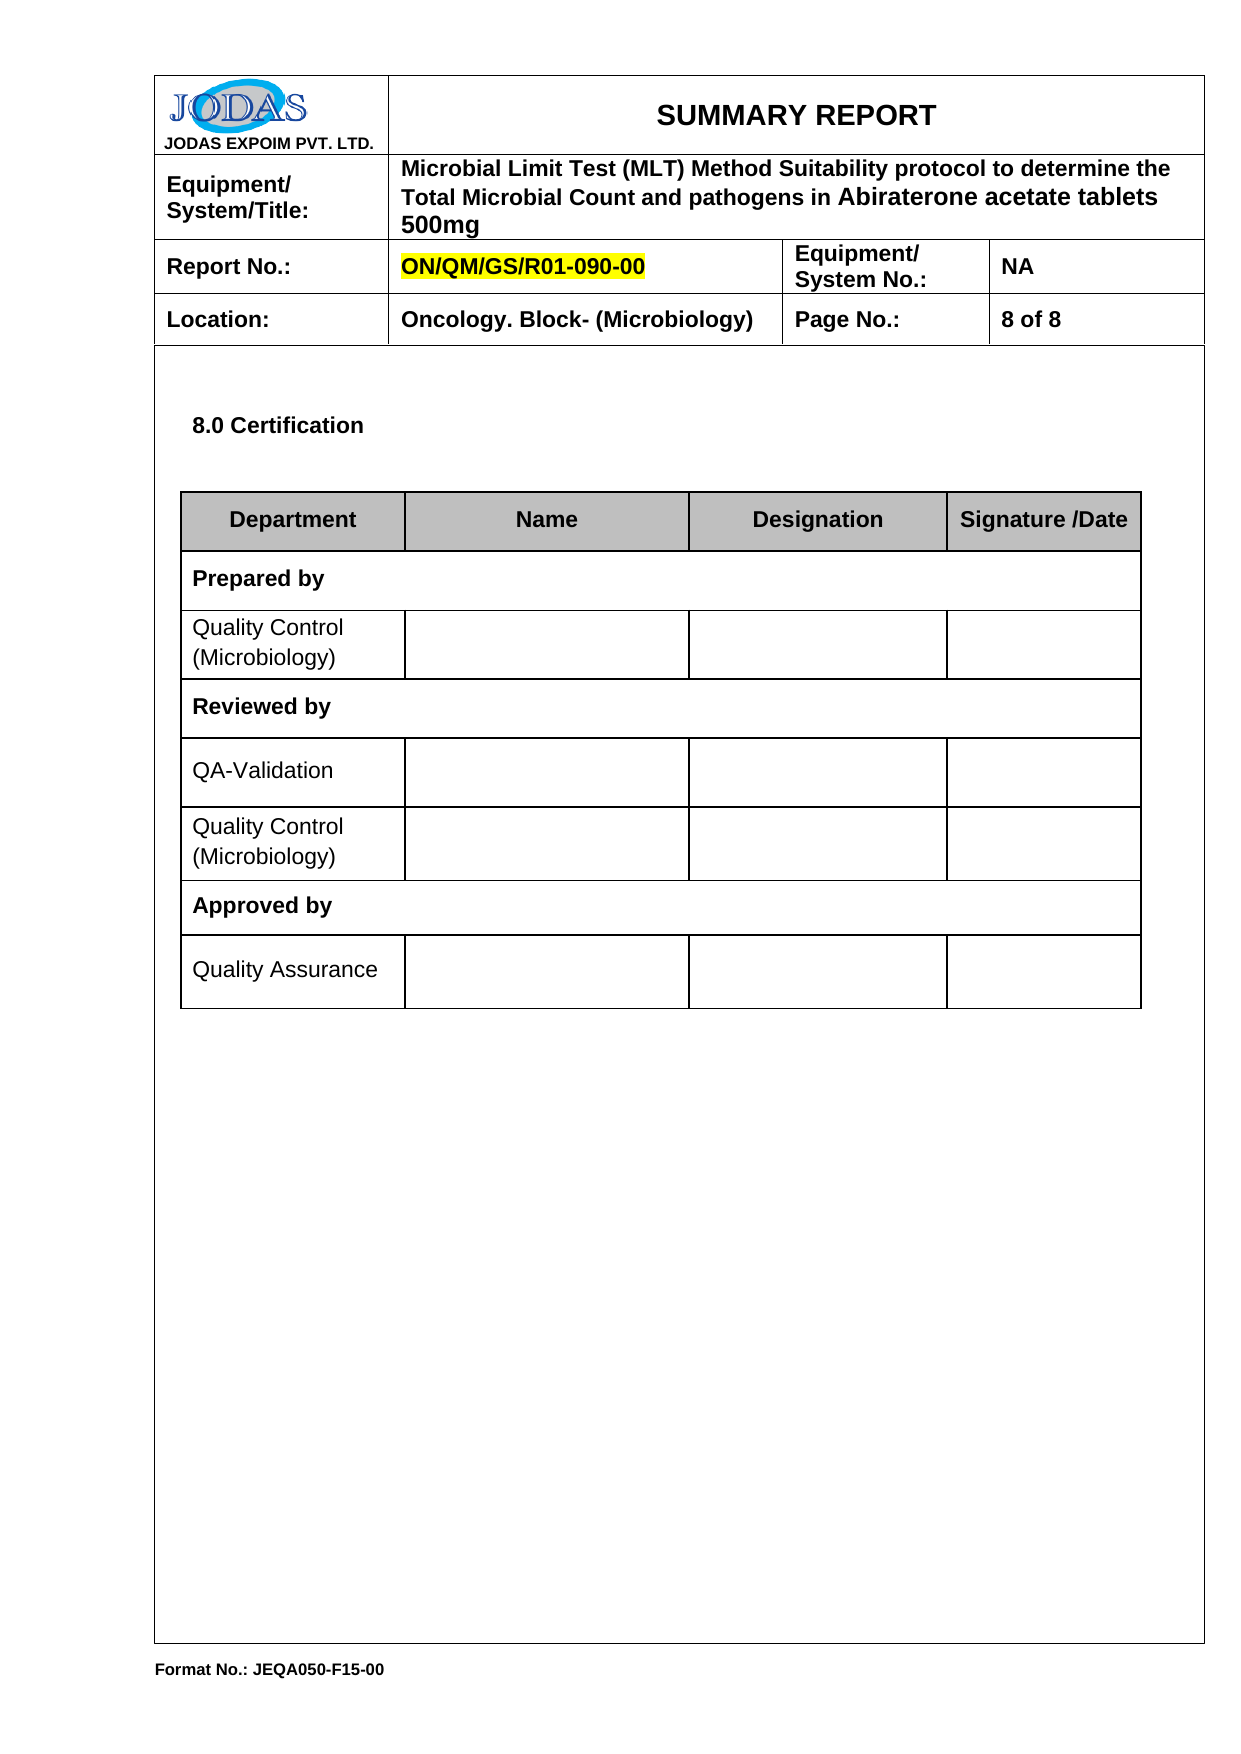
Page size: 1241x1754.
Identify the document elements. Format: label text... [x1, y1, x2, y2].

table_cell [948, 936, 1140, 1008]
table_cell [406, 739, 688, 806]
table_cell Quality Control (Microbiology) [182, 611, 404, 678]
table_cell [406, 936, 688, 1008]
table_header Signature /Date [948, 493, 1140, 550]
table_cell [690, 739, 946, 806]
table_header Department [182, 493, 404, 550]
table_cell Approved by [182, 881, 1140, 934]
table_header Name [406, 493, 688, 550]
table_cell [948, 808, 1140, 879]
table_cell [406, 611, 688, 678]
table_cell [690, 936, 946, 1008]
table_cell Quality Assurance [182, 936, 404, 1008]
table_cell [948, 739, 1140, 806]
table_cell [406, 808, 688, 879]
table_cell [690, 808, 946, 879]
table_header Designation [690, 493, 946, 550]
table_cell Prepared by [182, 552, 1140, 609]
table_cell Quality Control (Microbiology) [182, 808, 404, 879]
table_cell [690, 611, 946, 678]
table_cell QA-Validation [182, 739, 404, 806]
table_cell Reviewed by [182, 680, 1140, 737]
text 8.0 Certification [192, 412, 1162, 438]
table_cell [948, 611, 1140, 678]
